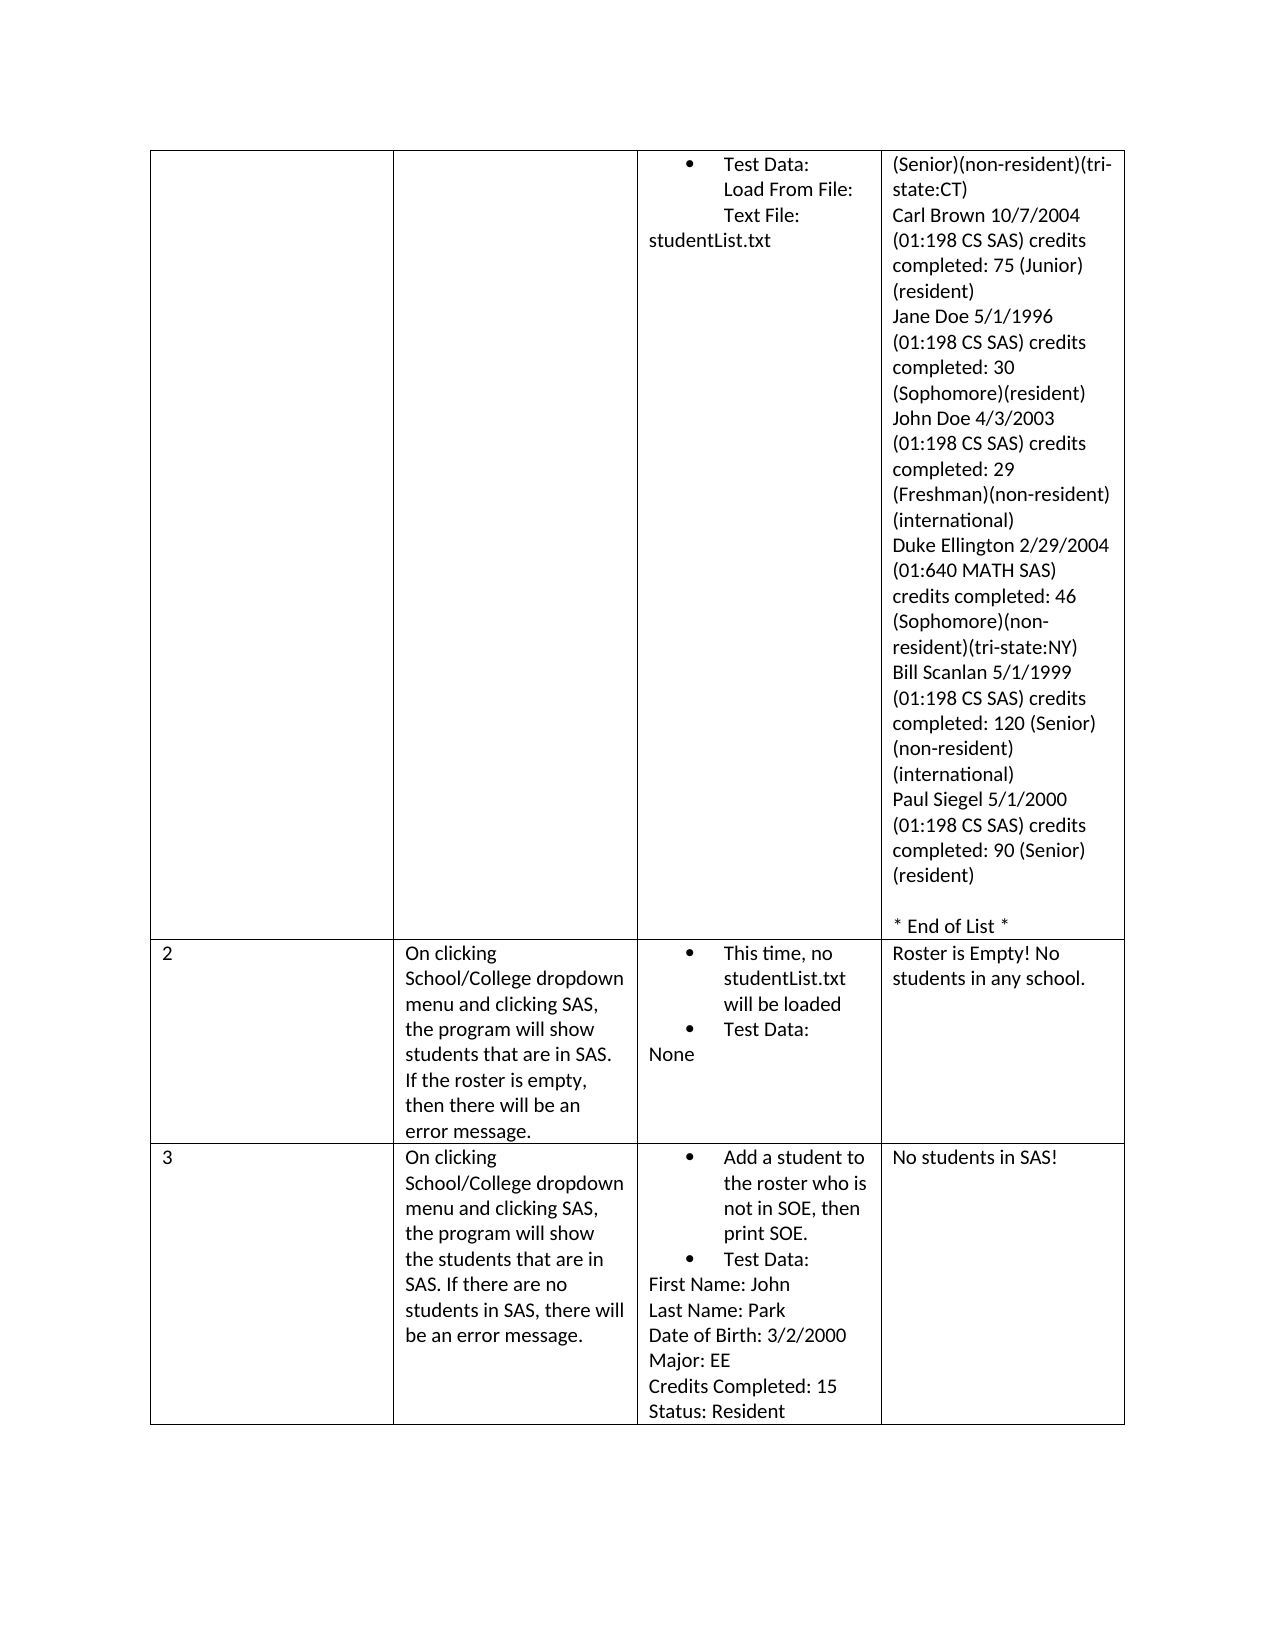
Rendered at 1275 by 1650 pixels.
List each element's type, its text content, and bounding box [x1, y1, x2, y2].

table_cell 3 [151, 1144, 393, 1424]
table_cell On clicking School/College dropdown menu and clicking SAS, the program will show students that are in SAS. If the roster is empty, then there will be an error message. [394, 940, 637, 1143]
table_cell 2 [151, 940, 393, 1143]
table_cell Add a student to the roster who is not in SOE, then print SOE. Test Data: First Name: John Last Name: Park Date of Birth: 3/2/2000 Major: EE Credits Completed: 15 Status: Resident [638, 1144, 881, 1424]
table_cell 1 [151, 151, 393, 939]
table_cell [394, 151, 637, 939]
table_cell Roster is Empty! No students in any school. [882, 940, 1124, 1143]
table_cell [882, 151, 1124, 939]
table_cell This time, no studentList.txt will be loaded Test Data: None [638, 940, 881, 1143]
table_cell No students in SAS! [882, 1144, 1124, 1424]
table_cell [638, 151, 881, 939]
table_cell On clicking School/College dropdown menu and clicking SAS, the program will show the students that are in SAS. If there are no students in SAS, there will be an error message. [394, 1144, 637, 1424]
